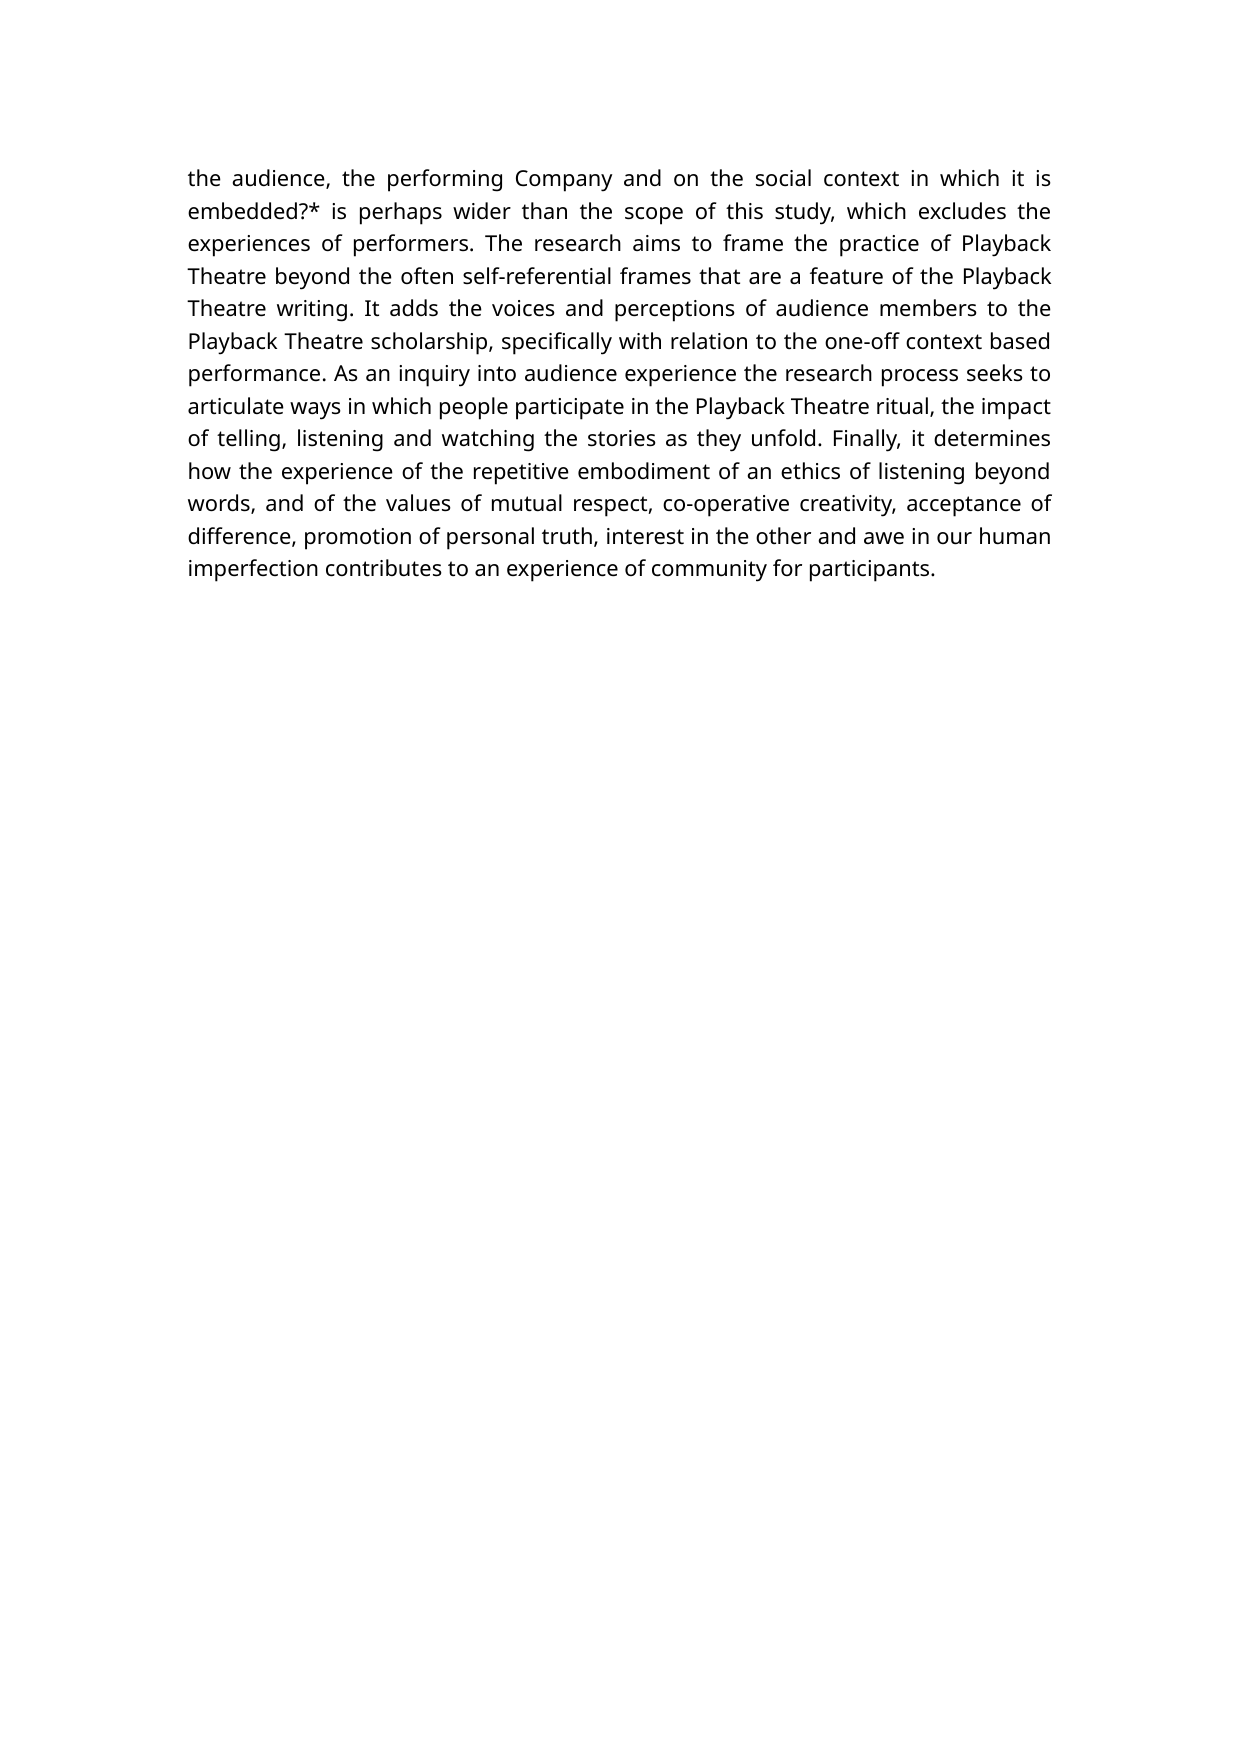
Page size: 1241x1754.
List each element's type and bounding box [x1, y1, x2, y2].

text [187, 162, 1053, 584]
